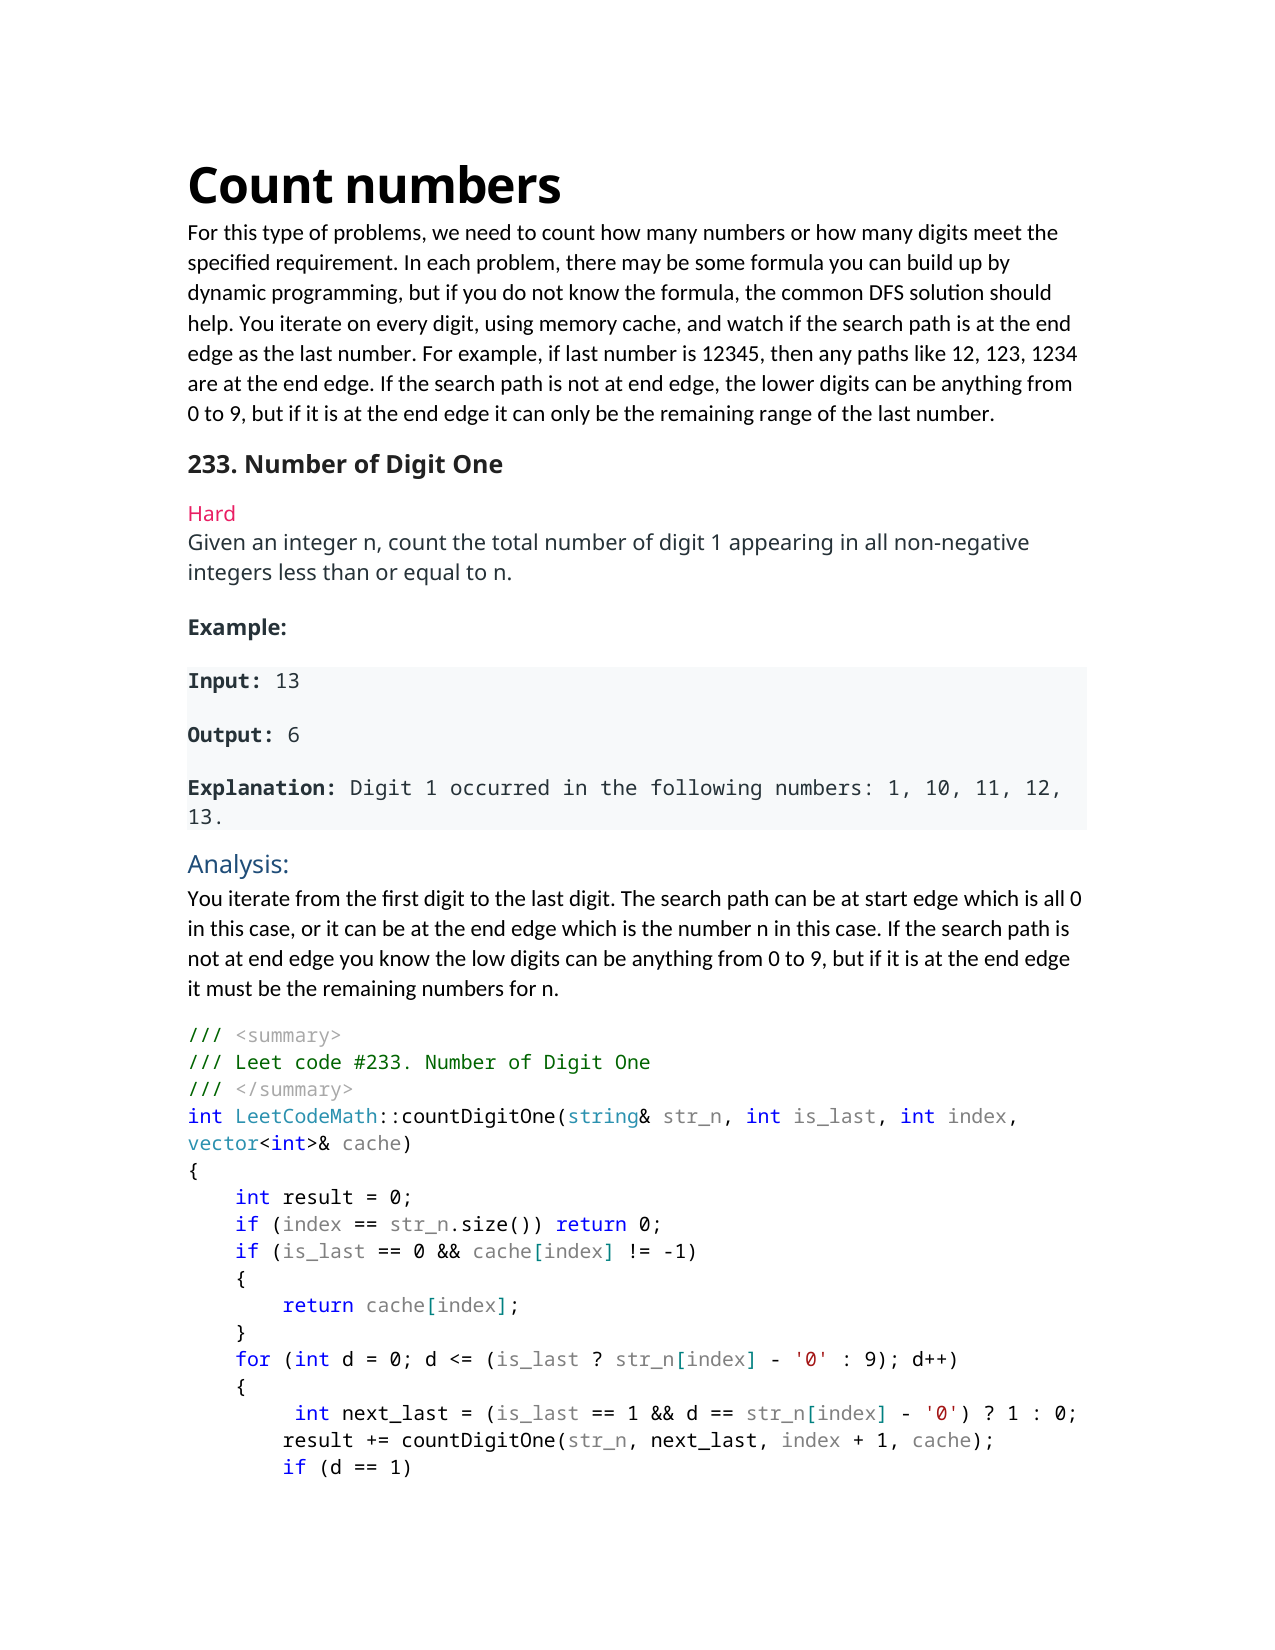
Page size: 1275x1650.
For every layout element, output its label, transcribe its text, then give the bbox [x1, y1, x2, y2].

text Input: 13 [187, 667, 1087, 695]
text if (index == str_n.size()) return 0; [187, 1210, 1087, 1237]
text int next_last = (is_last == 1 && d == str_n[index] - '0') ? 1 : 0; [187, 1399, 1087, 1426]
text For this type of problems, we need to count how many numbers or how many digits meet the specified requirement. In each problem, there may be some formula you can build up by dynamic programming, but if you do not know the formula, the common DFS solution should help. You iterate on every digit, using memory cache, and watch if the search path is at the end edge as the last number. For example, if last number is 12345, then any paths like 12, 123, 1234 are at the end edge. If the search path is not at end edge, the lower digits can be anything from 0 to 9, but if it is at the end edge it can only be the remaining range of the last number. [187, 218, 1087, 427]
text { [187, 1156, 1087, 1183]
subtitle Analysis: [187, 847, 1087, 881]
text result += countDigitOne(str_n, next_last, index + 1, cache); [187, 1426, 1087, 1453]
text Given an integer n, count the total number of digit 1 appearing in all non-negative integers less than or equal to n. [187, 527, 1087, 587]
text return cache[index]; [187, 1291, 1087, 1318]
text int LeetCodeMath::countDigitOne(string& str_n, int is_last, int index, vector<int>& cache) [187, 1102, 1087, 1156]
text Explanation: Digit 1 occurred in the following numbers: 1, 10, 11, 12, 13. [187, 773, 1087, 830]
text if (d == 1) [187, 1453, 1087, 1480]
text { [187, 1372, 1087, 1399]
text int result = 0; [187, 1183, 1087, 1210]
text Output: 6 [187, 720, 1087, 748]
text } [187, 1318, 1087, 1345]
text /// Leet code #233. Number of Digit One [187, 1048, 1087, 1075]
text Hard [187, 496, 1087, 527]
text /// </summary> [187, 1075, 1087, 1102]
subtitle 233. Number of Digit One [187, 446, 1087, 480]
subtitle Count numbers [187, 150, 1087, 218]
text if (is_last == 0 && cache[index] != -1) [187, 1237, 1087, 1264]
text for (int d = 0; d <= (is_last ? str_n[index] - '0' : 9); d++) [187, 1345, 1087, 1372]
text { [187, 1264, 1087, 1291]
text You iterate from the first digit to the last digit. The search path can be at start edge which is all 0 in this case, or it can be at the end edge which is the number n in this case. If the search path is not at end edge you know the low digits can be anything from 0 to 9, but if it is at the end edge it must be the remaining numbers for n. [187, 884, 1087, 1002]
text Example: [187, 612, 1087, 642]
text /// <summary> [187, 1021, 1087, 1048]
